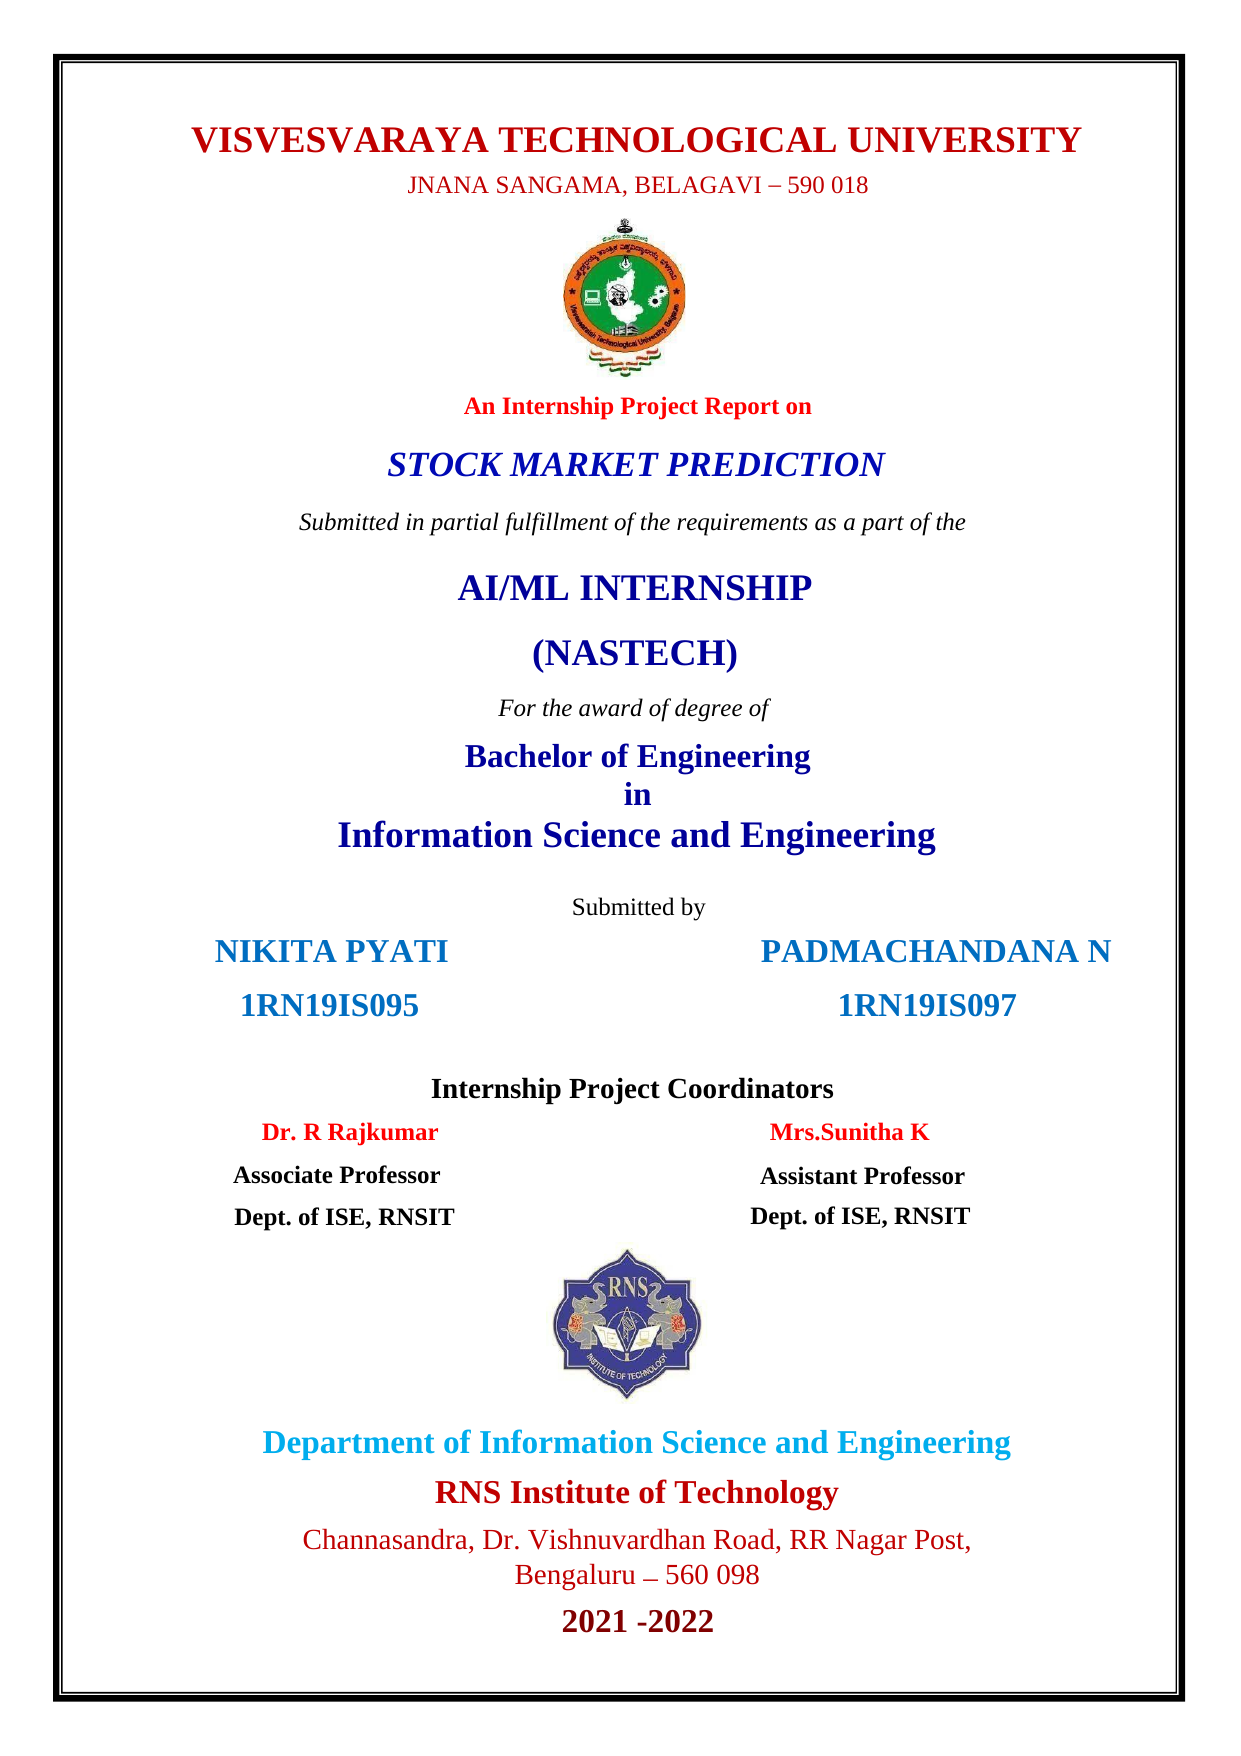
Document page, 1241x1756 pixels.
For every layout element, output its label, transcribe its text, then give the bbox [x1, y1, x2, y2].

text 1RN19IS095 1RN19IS097 [114, 985, 1209, 1023]
text Associate Professor Assistant Professor [114, 1160, 1083, 1190]
subtitle VISVESVARAYA TECHNOLOGICAL UNIVERSITY [114, 117, 1159, 160]
text 2021 -2022 [114, 1602, 1161, 1640]
text Channasandra, Dr. Vishnuvardhan Road, RR Nagar Post, Bengaluru – 560 098 [260, 1522, 1014, 1594]
text Department of Information Science and Engineering RNS Institute of Technology [260, 1237, 1014, 1510]
subtitle AI/ML INTERNSHIP (NASTECH) [456, 565, 813, 673]
picture [563, 218, 686, 380]
text STOCK MARKET PREDICTION [114, 444, 1161, 484]
text An Internship Project Report on [114, 226, 1161, 420]
picture [546, 1242, 708, 1404]
text Dr. R Rajkumar Mrs.Sunitha K [114, 1117, 1077, 1146]
text Dept. of ISE, RNSIT Dept. of ISE, RNSIT [114, 1201, 1090, 1231]
text Submitted in partial fulfillment of the requirements as a part of the [114, 507, 1153, 536]
text Submitted by [114, 892, 1163, 920]
text JNANA SANGAMA, BELAGAVI – 590 018 [114, 169, 1161, 199]
subtitle NIKITA PYATI PADMACHANDANA N [114, 932, 1203, 970]
subtitle Bachelor of Engineering in [457, 736, 818, 813]
subtitle Internship Project Coordinators [114, 1071, 1150, 1104]
text Information Science and Engineering [114, 813, 1158, 856]
text For the award of degree of [114, 695, 1154, 721]
